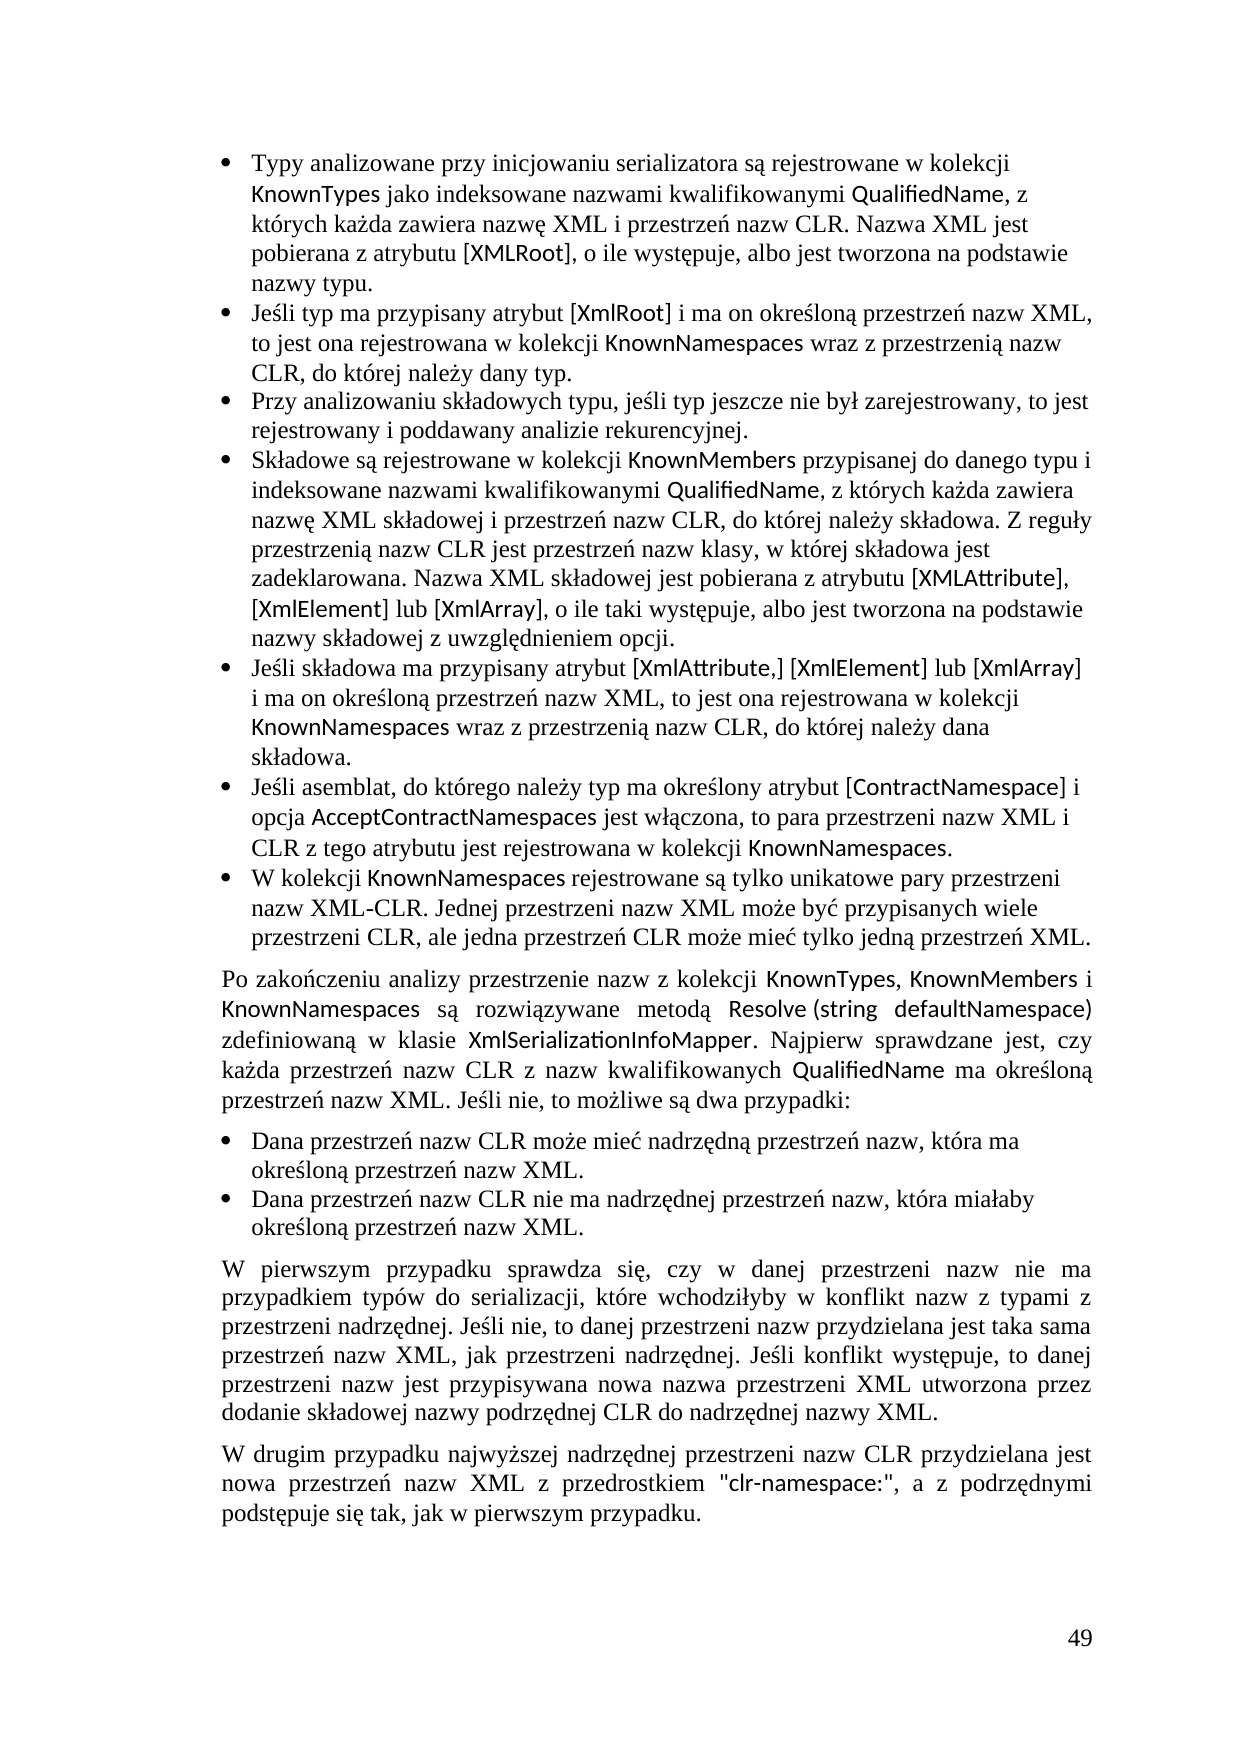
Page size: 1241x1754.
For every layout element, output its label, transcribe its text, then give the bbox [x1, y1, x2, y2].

list Składowe są rejestrowane w kolekcji KnownMembers przypisanej do danego typu i indeksowane nazwami kwalifikowanymi QualifiedName, z których każda zawiera nazwę XML składowej i przestrzeń nazw CLR, do której należy składowa. Z reguły przestrzenią nazw CLR jest przestrzeń nazw klasy, w której składowa jest zadeklarowana. Nazwa XML składowej jest pobierana z atrybutu [XMLAttribute], [XmlElement] lub [XmlArray], o ile taki występuje, albo jest tworzona na podstawie nazwy składowej z uwzględnieniem opcji. [221, 444, 1093, 652]
list Typy analizowane przy inicjowaniu serializatora są rejestrowane w kolekcji KnownTypes jako indeksowane nazwami kwalifikowanymi QualifiedName, z których każda zawiera nazwę XML i przestrzeń nazw CLR. Nazwa XML jest pobierana z atrybutu [XMLRoot], o ile występuje, albo jest tworzona na podstawie nazwy typu. [221, 148, 1093, 297]
list Przy analizowaniu składowych typu, jeśli typ jeszcze nie był zarejestrowany, to jest rejestrowany i poddawany analizie rekurencyjnej. [221, 386, 1093, 444]
list Jeśli asemblat, do którego należy typ ma określony atrybut [ContractNamespace] i opcja AcceptContractNamespaces jest włączona, to para przestrzeni nazw XML i CLR z tego atrybutu jest rejestrowana w kolekcji KnownNamespaces. [221, 771, 1093, 862]
text W pierwszym przypadku sprawdza się, czy w danej przestrzeni nazw nie ma przypadkiem typów do serializacji, które wchodziłyby w konflikt nazw z typami z przestrzeni nadrzędnej. Jeśli nie, to danej przestrzeni nazw przydzielana jest taka sama przestrzeń nazw XML, jak przestrzeni nadrzędnej. Jeśli konflikt występuje, to danej przestrzeni nazw jest przypisywana nowa nazwa przestrzeni XML utworzona przez dodanie składowej nazwy podrzędnej CLR do nadrzędnej nazwy XML. [221, 1254, 1093, 1426]
list Jeśli typ ma przypisany atrybut [XmlRoot] i ma on określoną przestrzeń nazw XML, to jest ona rejestrowana w kolekcji KnownNamespaces wraz z przestrzenią nazw CLR, do której należy dany typ. [221, 297, 1093, 386]
list Dana przestrzeń nazw CLR może mieć nadrzędną przestrzeń nazw, która ma określoną przestrzeń nazw XML. [221, 1126, 1093, 1184]
list Jeśli składowa ma przypisany atrybut [XmlAttribute,] [XmlElement] lub [XmlArray] i ma on określoną przestrzeń nazw XML, to jest ona rejestrowana w kolekcji KnownNamespaces wraz z przestrzenią nazw CLR, do której należy dana składowa. [221, 652, 1093, 771]
text Po zakończeniu analizy przestrzenie nazw z kolekcji KnownTypes, KnownMembers i KnownNamespaces są rozwiązywane metodą Resolve (string defaultNamespace) zdefiniowaną w klasie XmlSerializationInfoMapper. Najpierw sprawdzane jest, czy każda przestrzeń nazw CLR z nazw kwalifikowanych QualifiedName ma określoną przestrzeń nazw XML. Jeśli nie, to możliwe są dwa przypadki: [221, 963, 1093, 1114]
list W kolekcji KnownNamespaces rejestrowane są tylko unikatowe pary przestrzeni nazw XML-CLR. Jednej przestrzeni nazw XML może być przypisanych wiele przestrzeni CLR, ale jedna przestrzeń CLR może mieć tylko jedną przestrzeń XML. [221, 862, 1093, 950]
text W drugim przypadku najwyższej nadrzędnej przestrzeni nazw CLR przydzielana jest nowa przestrzeń nazw XML z przedrostkiem "clr-namespace:", a z podrzędnymi podstępuje się tak, jak w pierwszym przypadku. [221, 1439, 1093, 1527]
list Dana przestrzeń nazw CLR nie ma nadrzędnej przestrzeń nazw, która miałaby określoną przestrzeń nazw XML. [221, 1184, 1093, 1241]
